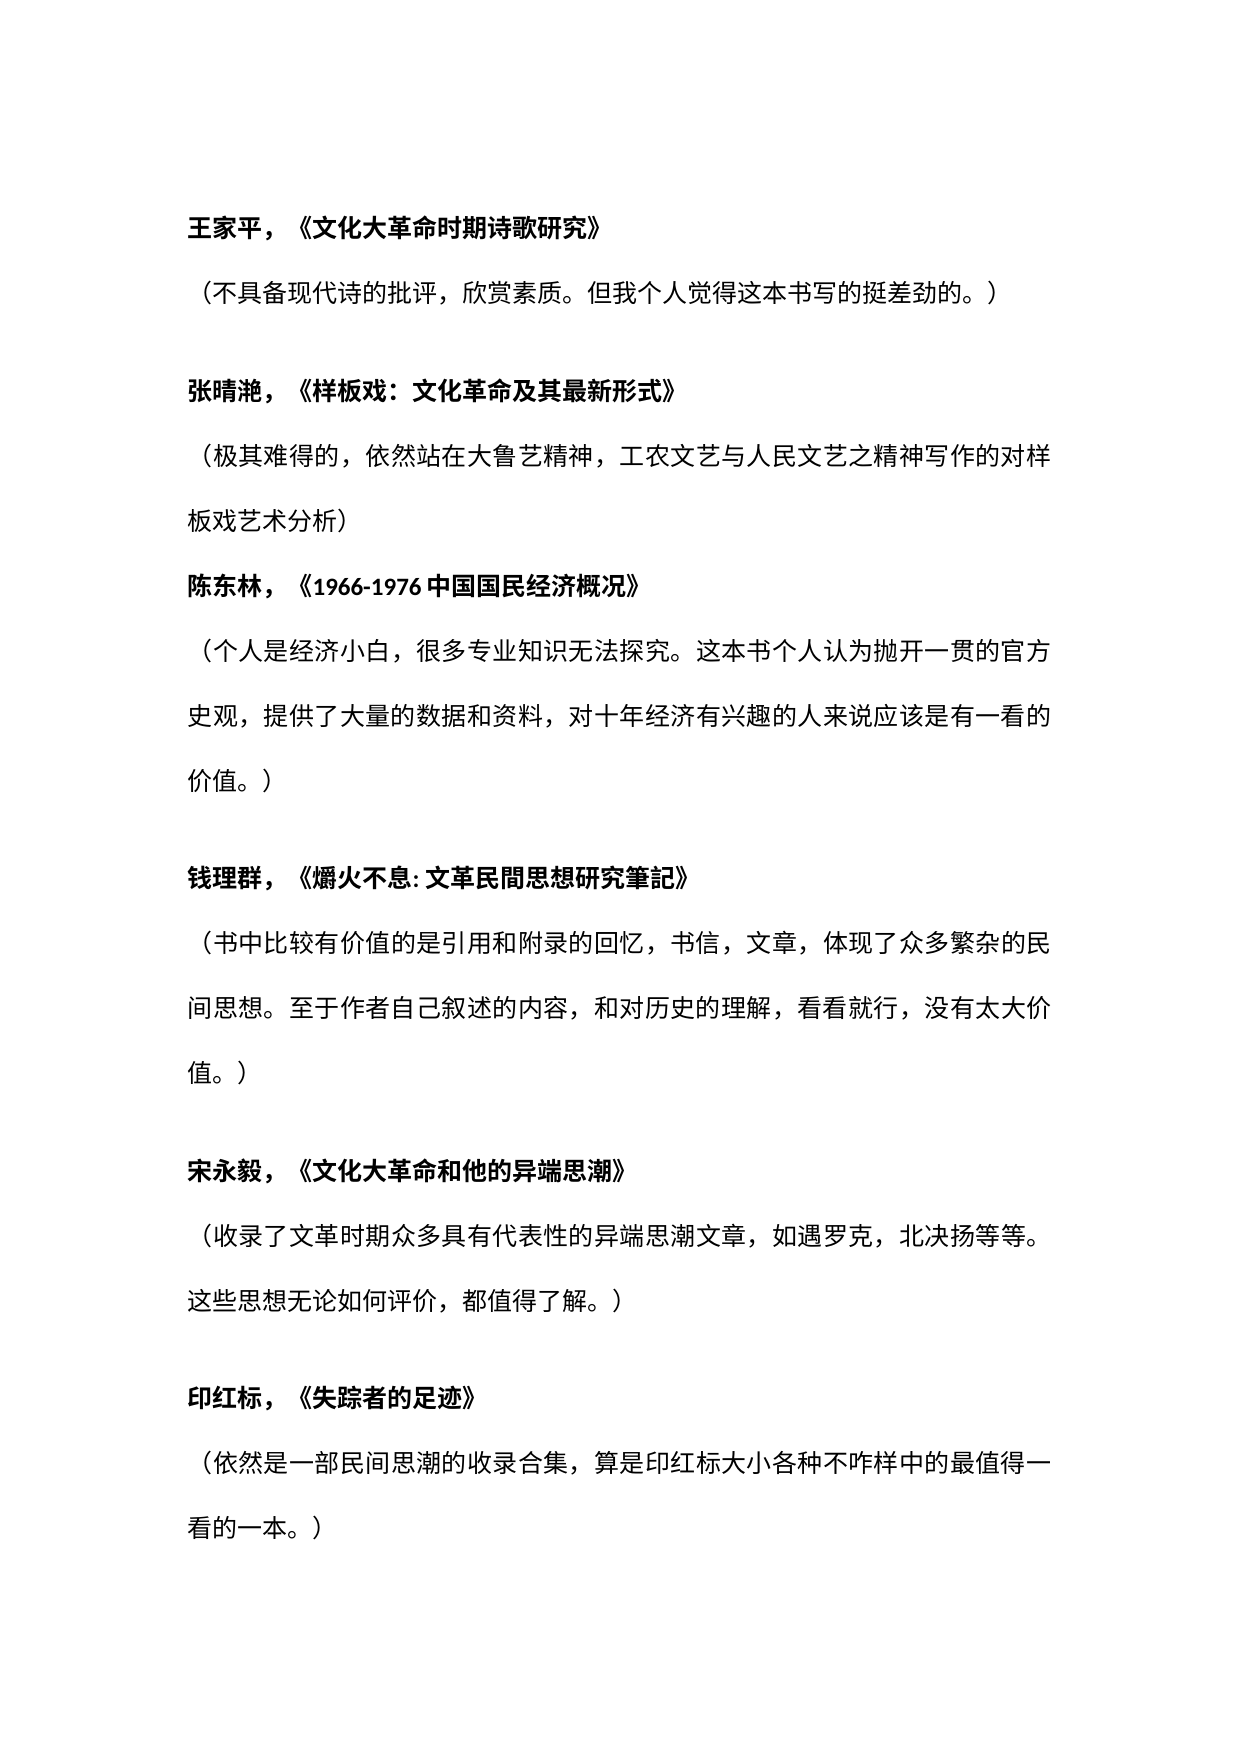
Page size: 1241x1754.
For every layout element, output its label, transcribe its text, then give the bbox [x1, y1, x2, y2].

text 王家平，《文化大革命时期诗歌研究》 [187, 194, 1053, 259]
text （个人是经济小白，很多专业知识无法探究。这本书个人认为抛开一贯的官方史观，提供了大量的数据和资料，对十年经济有兴趣的人来说应该是有一看的价值。） [187, 617, 1053, 812]
text （收录了文革时期众多具有代表性的异端思潮文章，如遇罗克，北决扬等等。这些思想无论如何评价，都值得了解。） [187, 1202, 1053, 1332]
text （极其难得的，依然站在大鲁艺精神，工农文艺与人民文艺之精神写作的对样板戏艺术分析） [187, 422, 1053, 552]
text 宋永毅，《文化大革命和他的异端思潮》 [187, 1137, 1053, 1202]
text 陈东林，《1966-1976中国国民经济概况》 [187, 552, 1053, 617]
text 印红标，《失踪者的足迹》 [187, 1364, 1053, 1429]
text 钱理群，《爝火不息: 文革民間思想研究筆記》 [187, 844, 1053, 909]
text （不具备现代诗的批评，欣赏素质。但我个人觉得这本书写的挺差劲的。） [187, 259, 1053, 324]
text 张晴滟，《样板戏：文化革命及其最新形式》 [187, 357, 1053, 422]
text （书中比较有价值的是引用和附录的回忆，书信，文章，体现了众多繁杂的民间思想。至于作者自己叙述的内容，和对历史的理解，看看就行，没有太大价值。） [187, 909, 1053, 1104]
text （依然是一部民间思潮的收录合集，算是印红标大小各种不咋样中的最值得一看的一本。） [187, 1429, 1053, 1559]
